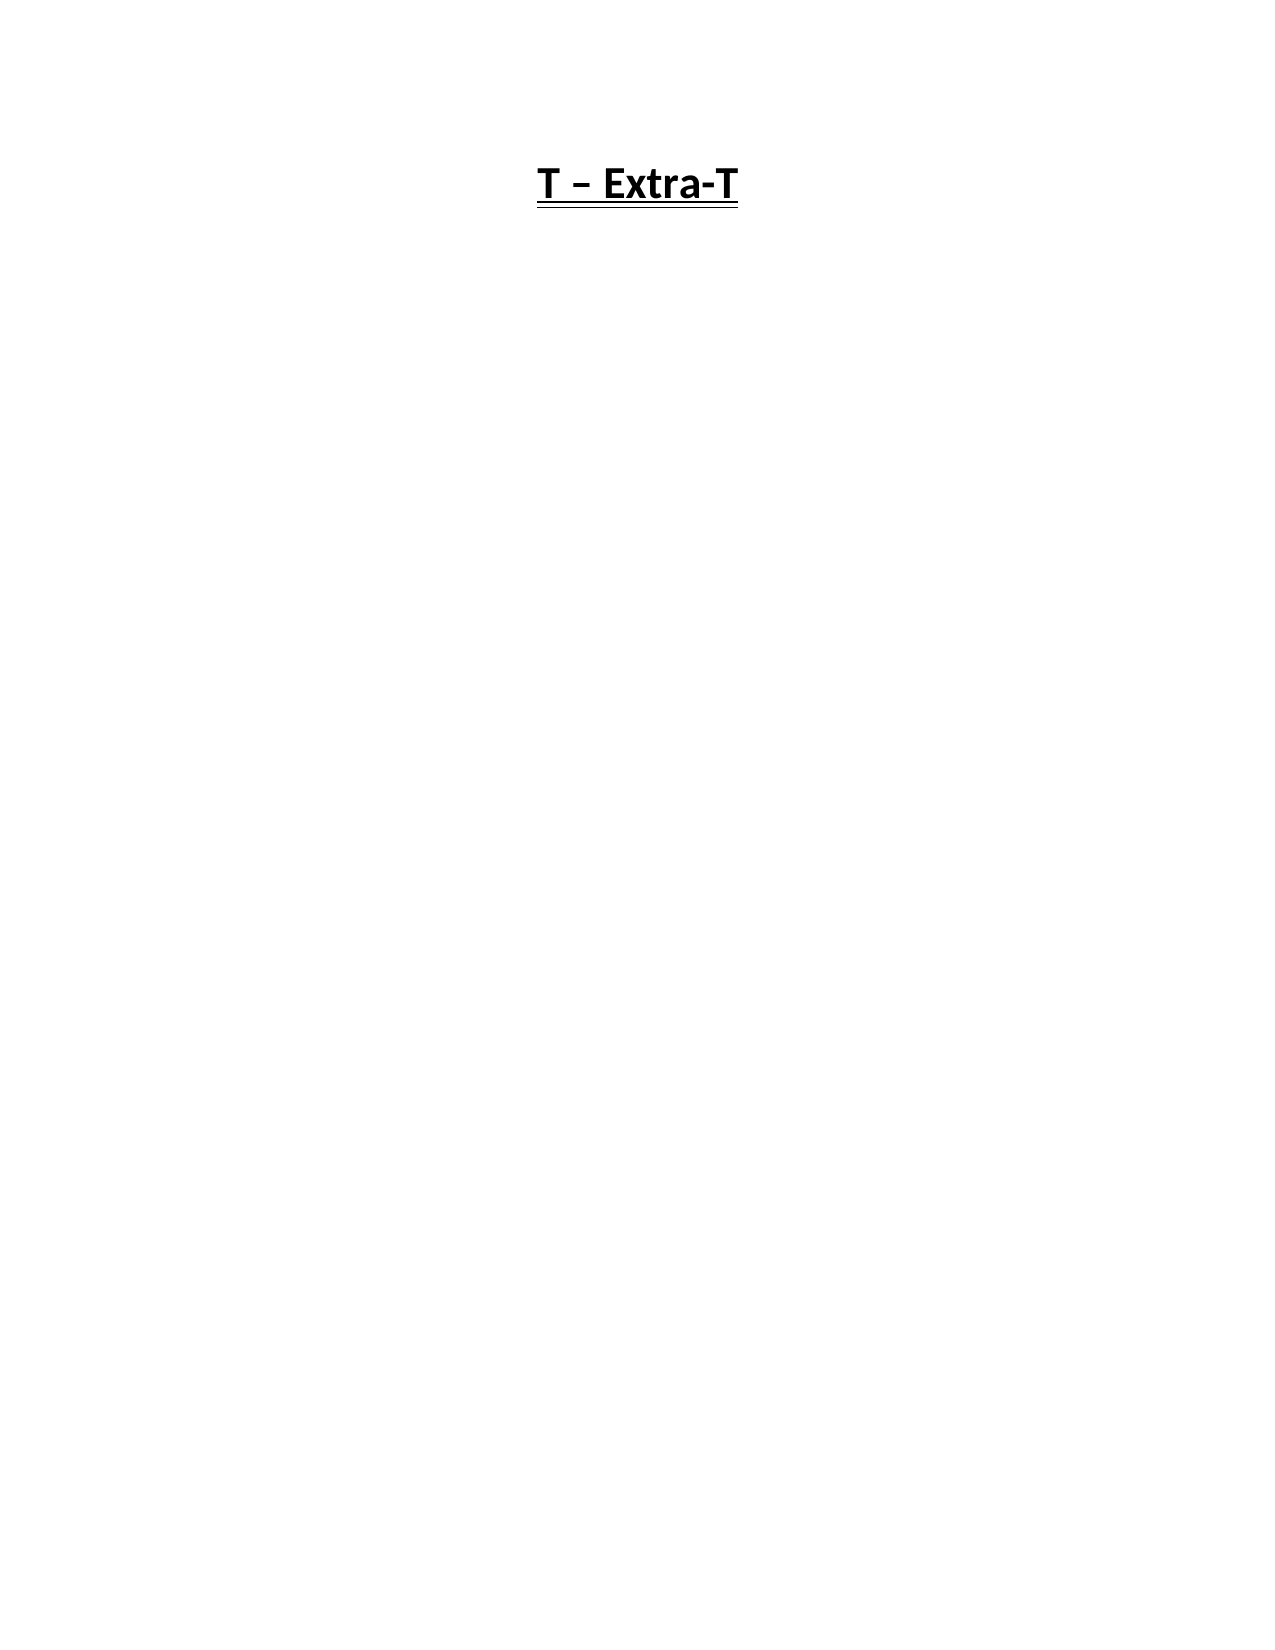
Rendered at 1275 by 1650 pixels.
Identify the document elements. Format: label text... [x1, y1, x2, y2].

subtitle T – Extra-T [150, 154, 1125, 210]
